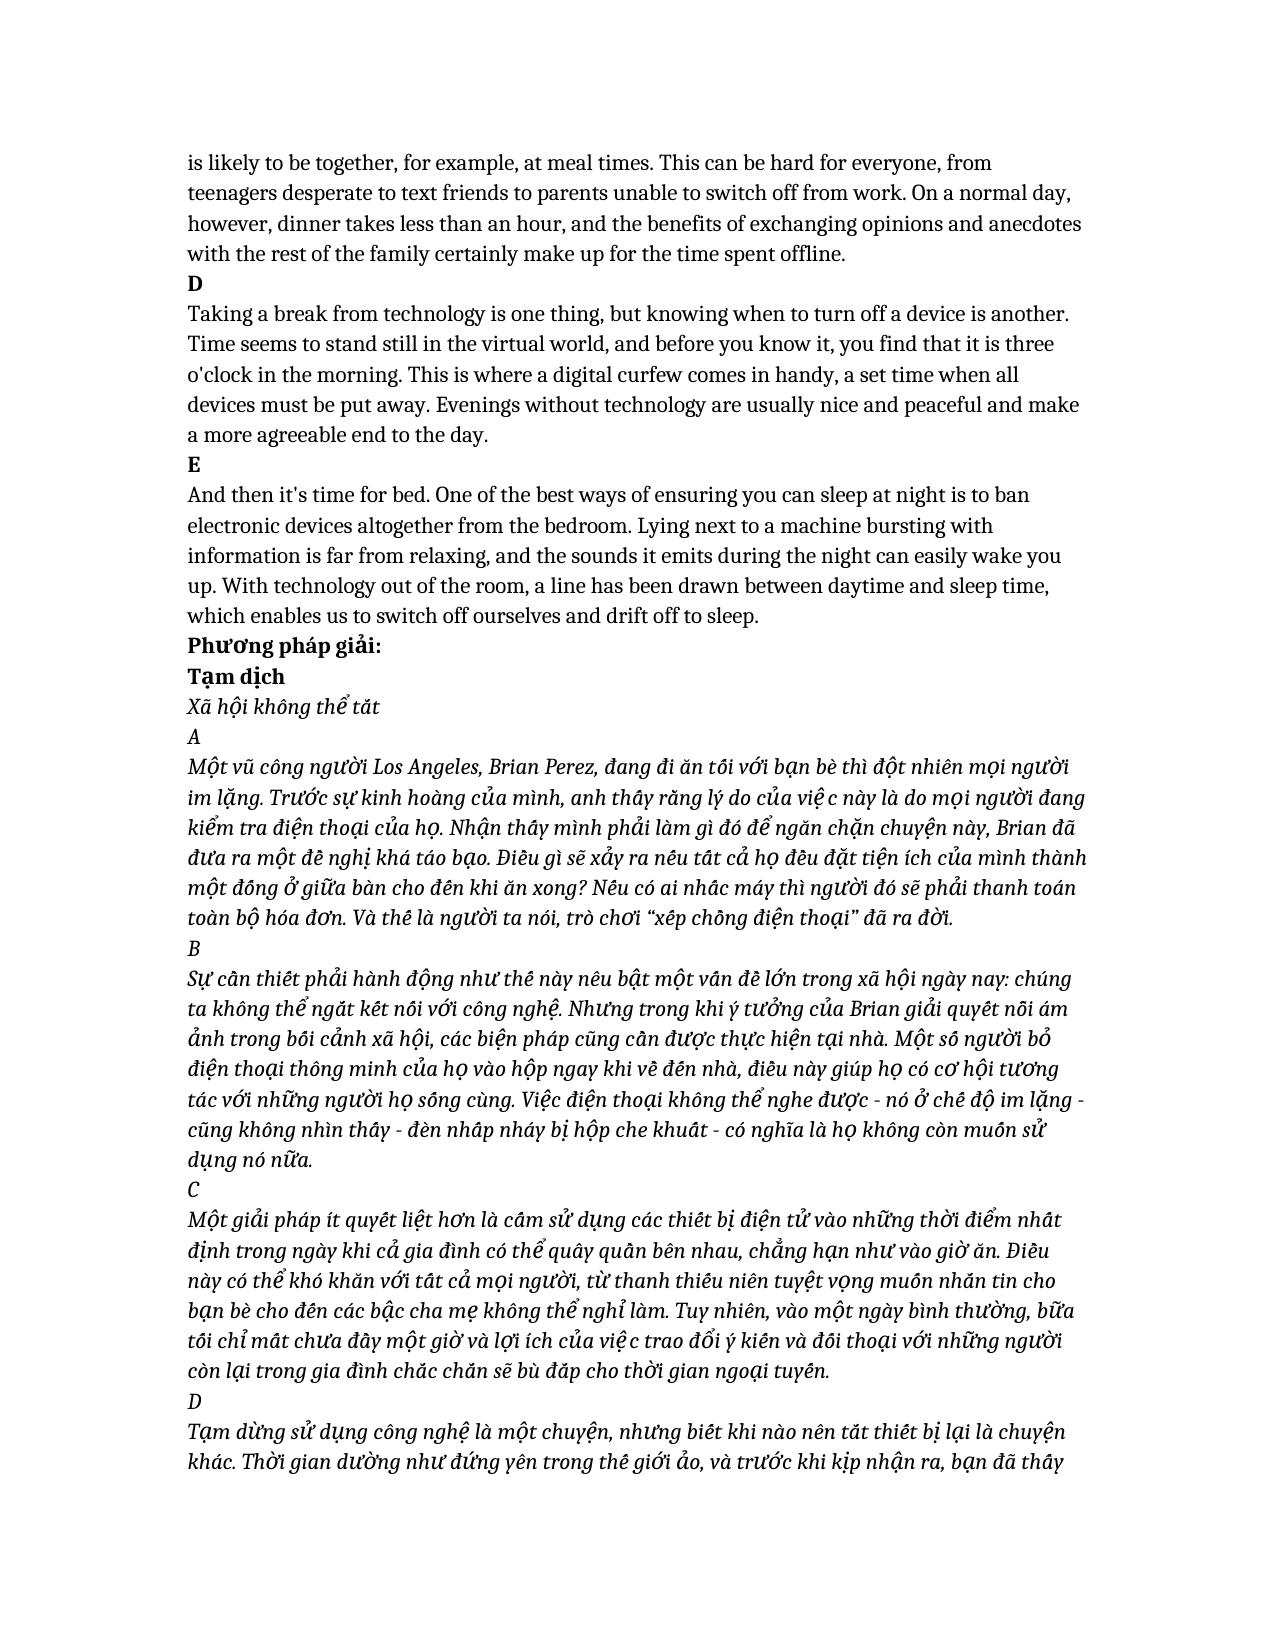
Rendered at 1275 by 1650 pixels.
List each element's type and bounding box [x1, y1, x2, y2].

text [187, 150, 1087, 1475]
